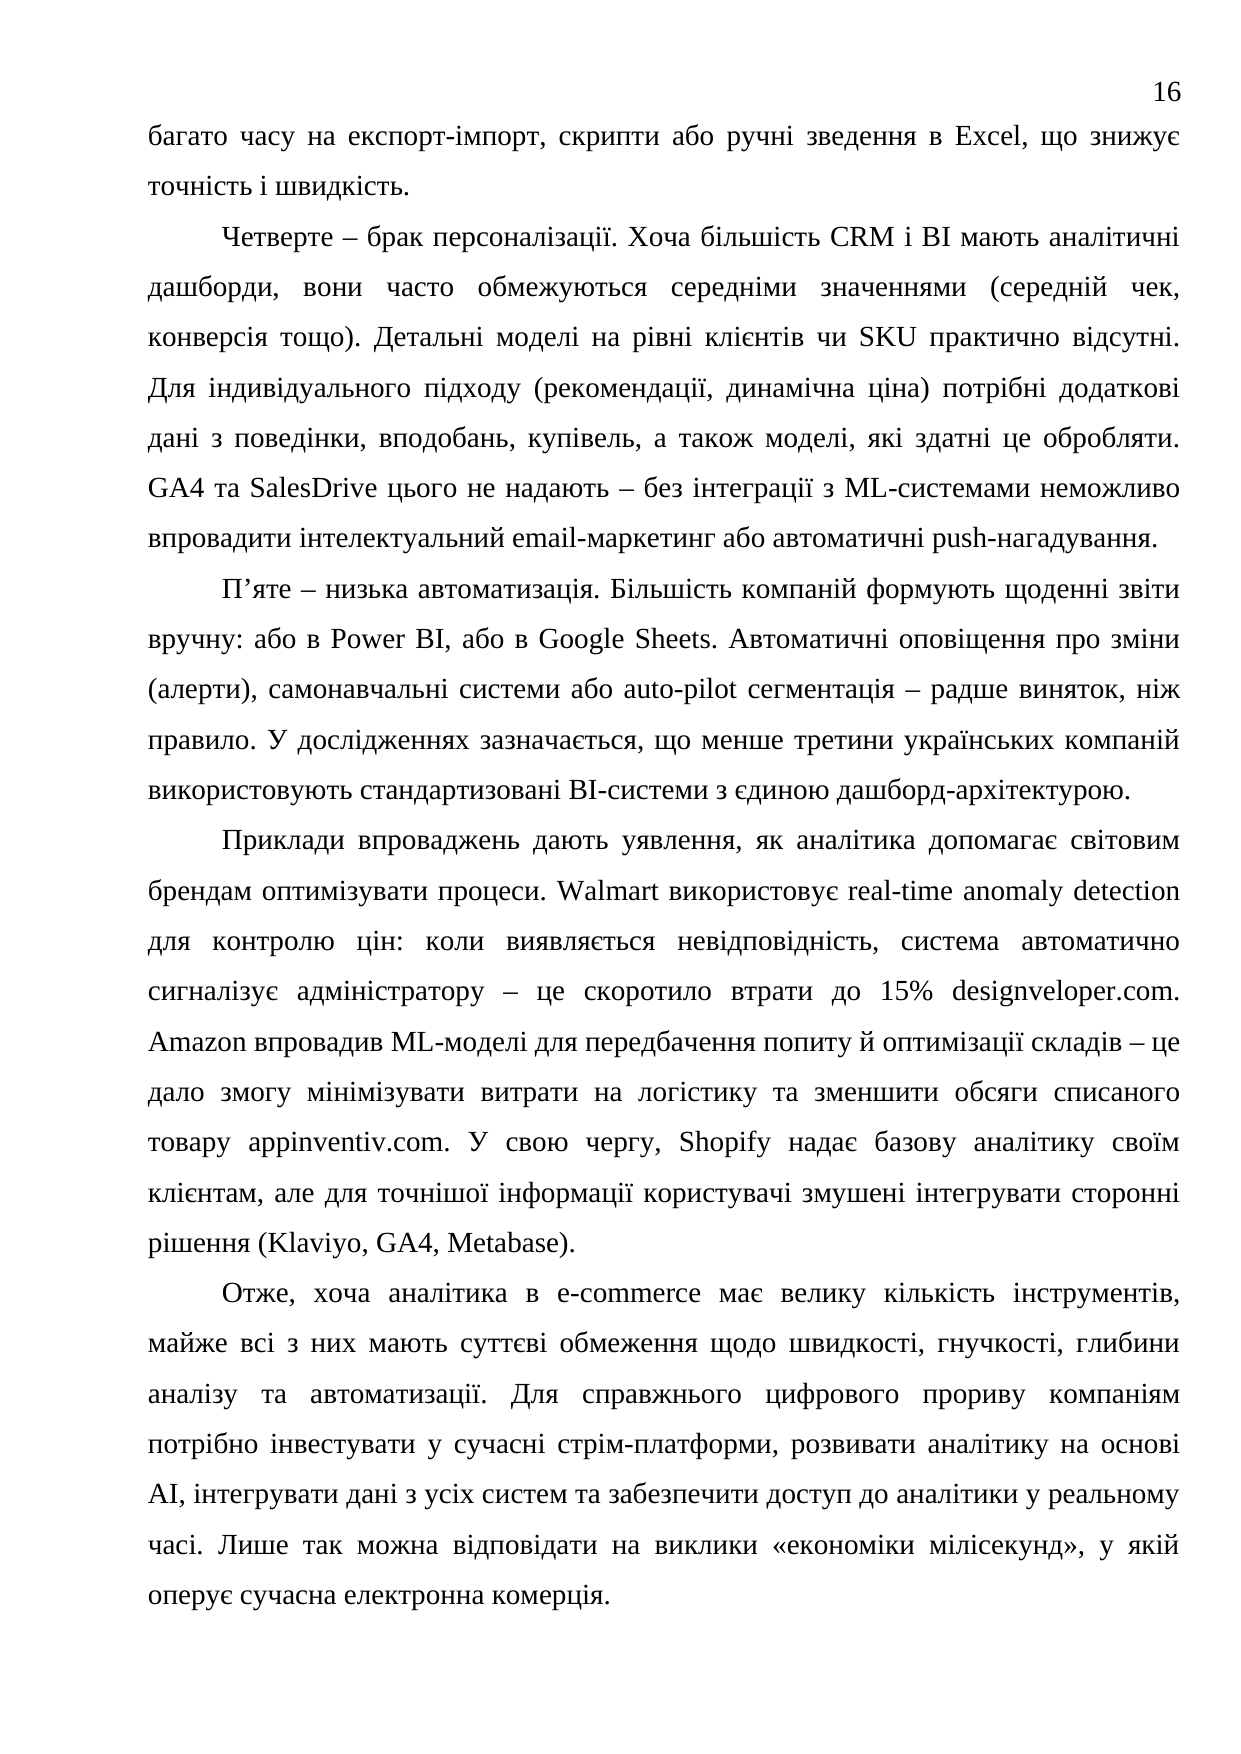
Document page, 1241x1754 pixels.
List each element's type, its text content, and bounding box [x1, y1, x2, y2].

text Четверте – брак персоналізації. Хоча більшість CRM і BI мають аналітичні дашборди, вони часто обмежуються середніми значеннями (середній чек, конверсія тощо). Детальні моделі на рівні клієнтів чи SKU практично відсутні. Для індивідуального підходу (рекомендації, динамічна ціна) потрібні додаткові дані з поведінки, вподобань, купівель, а також моделі, які здатні це обробляти. GA4 та SalesDrive цього не надають – без інтеграції з ML-системами неможливо впровадити інтелектуальний email-маркетинг або автоматичні push-нагадування. [148, 219, 1181, 554]
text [148, 118, 1181, 202]
text Приклади впроваджень дають уявлення, як аналітика допомагає світовим брендам оптимізувати процеси. Walmart використовує real-time anomaly detection для контролю цін: коли виявляється невідповідність, система автоматично сигналізує адміністратору – це скоротило втрати до 15% designveloper.com. Amazon впровадив ML-моделі для передбачення попиту й оптимізації складів – це дало змогу мінімізувати витрати на логістику та зменшити обсяги списаного товару appinventiv.com. У свою чергу, Shopify надає базову аналітику своїм клієнтам, але для точнішої інформації користувачі змушені інтегрувати сторонні рішення (Klaviyo, GA4, Metabase). [148, 822, 1181, 1258]
text Отже, хоча аналітика в e-commerce має велику кількість інструментів, майже всі з них мають суттєві обмеження щодо швидкості, гнучкості, глибини аналізу та автоматизації. Для справжнього цифрового прориву компаніям потрібно інвестувати у сучасні стрім-платформи, розвивати аналітику на основі AI, інтегрувати дані з усіх систем та забезпечити доступ до аналітики у реальному часі. Лише так можна відповідати на виклики «економіки мілісекунд», у якій оперує сучасна електронна комерція. [148, 1275, 1181, 1611]
text П’яте – низька автоматизація. Більшість компаній формують щоденні звіти вручну: або в Power BI, або в Google Sheets. Автоматичні оповіщення про зміни (алерти), самонавчальні системи або auto-pilot сегментація – радше виняток, ніж правило. У дослідженнях зазначається, що менше третини українських компаній використовують стандартизовані BI-системи з єдиною дашборд-архітектурою. [148, 571, 1181, 806]
